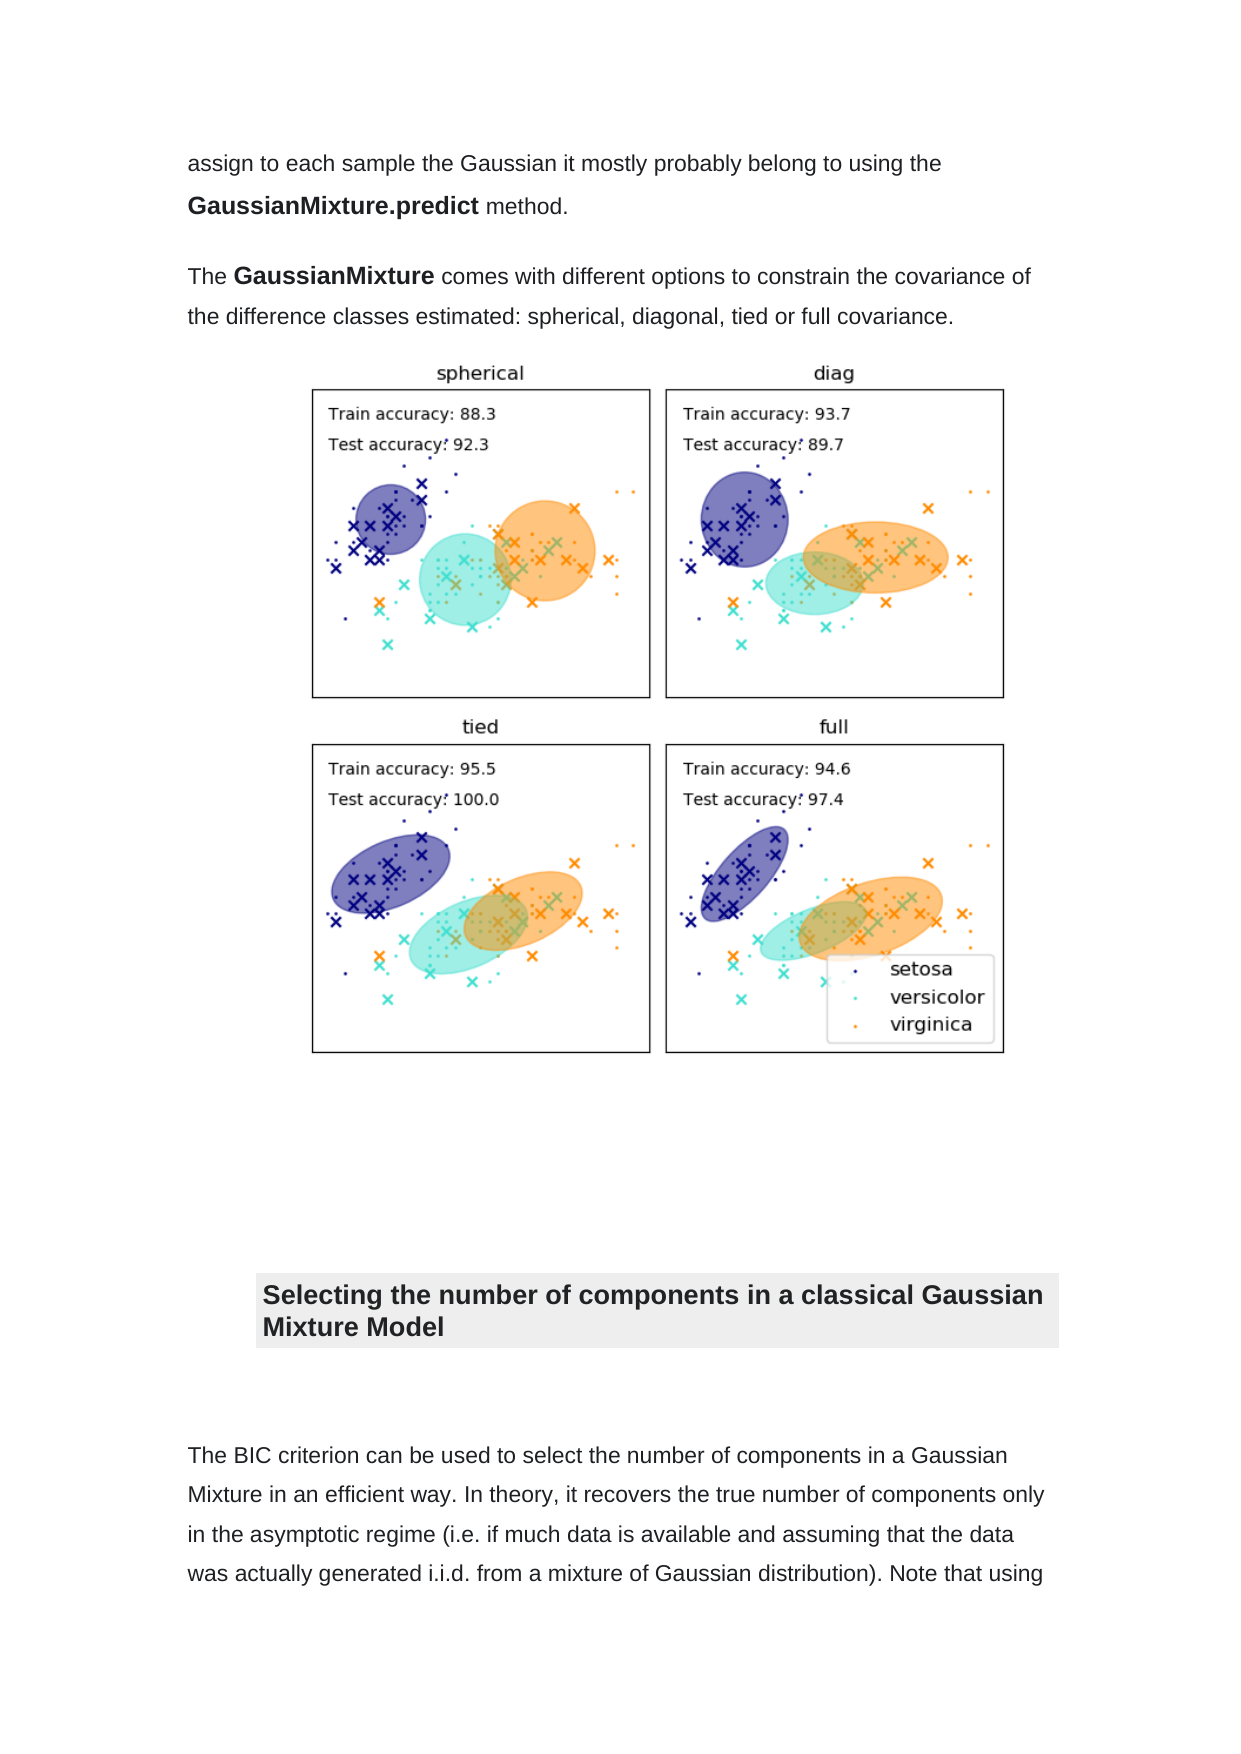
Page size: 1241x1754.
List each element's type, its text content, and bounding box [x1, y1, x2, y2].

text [187, 1442, 1053, 1587]
text The GaussianMixture comes with different options to constrain the covariance of the difference classes estimated: spherical, diagonal, tied or full covariance. [187, 261, 1053, 329]
picture [305, 354, 1010, 1059]
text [187, 150, 1053, 219]
subtitle Selecting the number of components in a classical Gaussian Mixture Model [256, 1273, 1059, 1348]
